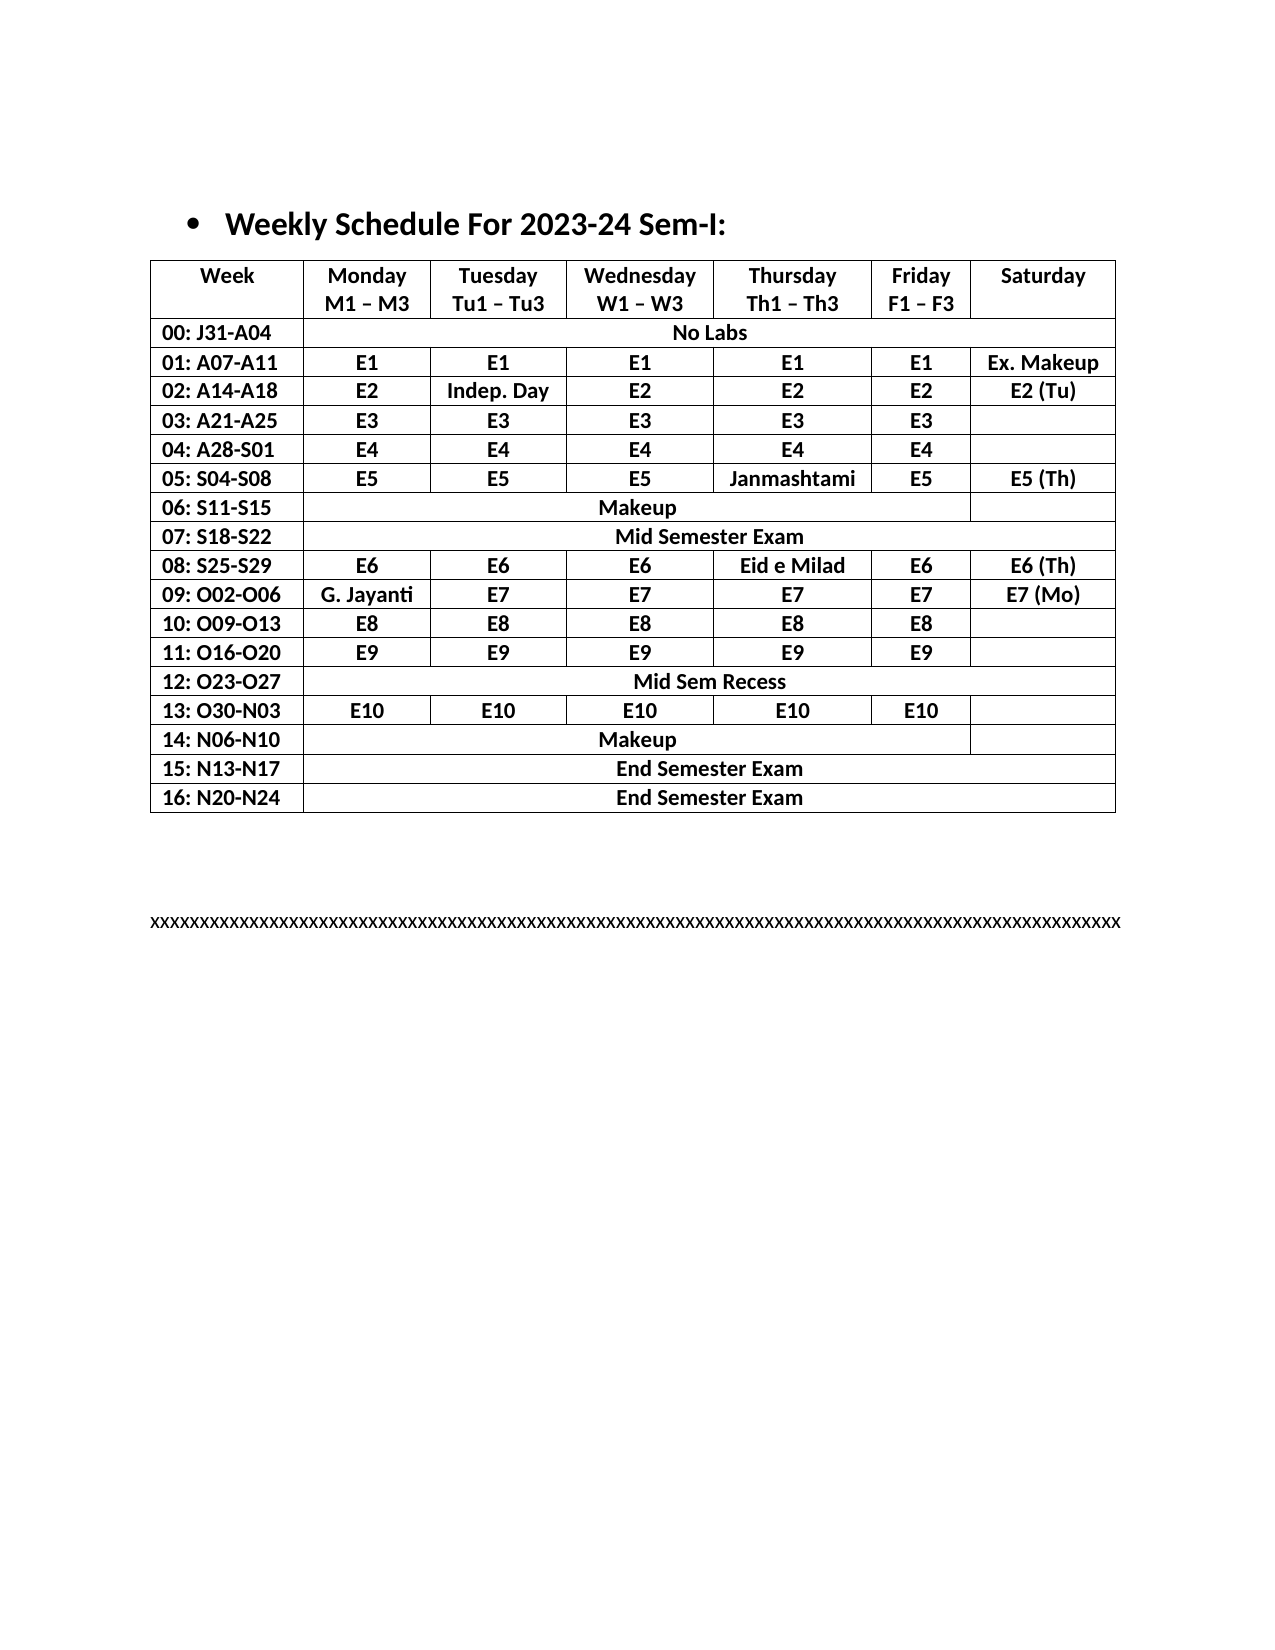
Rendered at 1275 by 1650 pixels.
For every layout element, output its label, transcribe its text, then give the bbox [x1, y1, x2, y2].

table_cell E3 [872, 406, 970, 434]
table_cell E3 [431, 406, 566, 434]
table_header Friday F1 – F3 [872, 261, 970, 317]
table_cell E9 [304, 638, 430, 666]
table_cell End Semester Exam [304, 755, 1115, 782]
table_cell E1 [431, 348, 566, 376]
table_cell E1 [567, 348, 713, 376]
table_cell [971, 493, 1115, 521]
table_cell 04: A28-S01 [151, 435, 303, 463]
table_cell E5 [872, 464, 970, 492]
table_cell E5 [567, 464, 713, 492]
table_cell 00: J31-A04 [151, 319, 303, 347]
table_cell Indep. Day [431, 377, 566, 405]
table_cell E10 [872, 696, 970, 724]
table_cell No Labs [304, 319, 1115, 347]
table_cell 05: S04-S08 [151, 464, 303, 492]
table_cell E3 [567, 406, 713, 434]
table_cell E2 [872, 377, 970, 405]
table_cell E8 [872, 609, 970, 637]
table_cell E6 (Th) [971, 551, 1115, 579]
table_cell [971, 435, 1115, 463]
table_cell Mid Sem Recess [304, 667, 1115, 695]
table_cell 07: S18-S22 [151, 522, 303, 550]
table_cell E7 [714, 580, 871, 608]
table_cell E1 [304, 348, 430, 376]
table_cell 12: O23-O27 [151, 667, 303, 695]
table_header Week [151, 261, 303, 317]
table_cell 03: A21-A25 [151, 406, 303, 434]
table_cell Eid e Milad [714, 551, 871, 579]
table_cell Makeup [304, 725, 970, 753]
table_cell E8 [304, 609, 430, 637]
table_cell 08: S25-S29 [151, 551, 303, 579]
table_cell E10 [431, 696, 566, 724]
table_cell E10 [714, 696, 871, 724]
table_cell E7 [431, 580, 566, 608]
table_cell 15: N13-N17 [151, 755, 303, 782]
table_cell E5 (Th) [971, 464, 1115, 492]
table_cell 14: N06-N10 [151, 725, 303, 753]
table_cell Janmashtami [714, 464, 871, 492]
table_cell E10 [567, 696, 713, 724]
table_cell E7 [872, 580, 970, 608]
table_cell Makeup [304, 493, 970, 521]
table_cell E2 [304, 377, 430, 405]
table_cell E9 [567, 638, 713, 666]
table_cell E4 [872, 435, 970, 463]
table_header Tuesday Tu1 – Tu3 [431, 261, 566, 317]
table_cell Ex. Makeup [971, 348, 1115, 376]
table_cell 11: O16-O20 [151, 638, 303, 666]
table_cell E2 (Tu) [971, 377, 1115, 405]
table_cell E1 [714, 348, 871, 376]
table_cell E6 [431, 551, 566, 579]
table_header Saturday [971, 261, 1115, 317]
table_cell E4 [431, 435, 566, 463]
table_cell E4 [567, 435, 713, 463]
table_cell [971, 406, 1115, 434]
table_cell 16: N20-N24 [151, 784, 303, 812]
table_header Wednesday W1 – W3 [567, 261, 713, 317]
table_cell E7 (Mo) [971, 580, 1115, 608]
table_cell 10: O09-O13 [151, 609, 303, 637]
table_cell 06: S11-S15 [151, 493, 303, 521]
table_cell E5 [304, 464, 430, 492]
table_cell [971, 609, 1115, 637]
table_cell E9 [431, 638, 566, 666]
table_header Thursday Th1 – Th3 [714, 261, 871, 317]
table_cell 09: O02-O06 [151, 580, 303, 608]
table_cell 02: A14-A18 [151, 377, 303, 405]
table_cell E8 [567, 609, 713, 637]
table_cell E4 [304, 435, 430, 463]
table_cell [971, 638, 1115, 666]
table_cell End Semester Exam [304, 784, 1115, 812]
table_cell E9 [714, 638, 871, 666]
table_cell E1 [872, 348, 970, 376]
table_cell E3 [714, 406, 871, 434]
table_cell E4 [714, 435, 871, 463]
table_cell E9 [872, 638, 970, 666]
table_cell E8 [431, 609, 566, 637]
table_cell E3 [304, 406, 430, 434]
table_cell 13: O30-N03 [151, 696, 303, 724]
table_cell G. Jayanti [304, 580, 430, 608]
table_cell E6 [567, 551, 713, 579]
table_header Monday M1 – M3 [304, 261, 430, 317]
table_cell E8 [714, 609, 871, 637]
list Weekly Schedule For 2023-24 Sem-I: [187, 203, 1125, 244]
table_cell E7 [567, 580, 713, 608]
text xxxxxxxxxxxxxxxxxxxxxxxxxxxxxxxxxxxxxxxxxxxxxxxxxxxxxxxxxxxxxxxxxxxxxxxxxxxxxxxxxxxxxxxxxxxxxxxxxx [150, 906, 1125, 934]
table_cell E6 [304, 551, 430, 579]
table_cell [971, 725, 1115, 753]
table_cell [971, 696, 1115, 724]
table_cell Mid Semester Exam [304, 522, 1115, 550]
table_cell E6 [872, 551, 970, 579]
table_cell E2 [714, 377, 871, 405]
table_cell E5 [431, 464, 566, 492]
table_cell E10 [304, 696, 430, 724]
table_cell E2 [567, 377, 713, 405]
table_cell 01: A07-A11 [151, 348, 303, 376]
